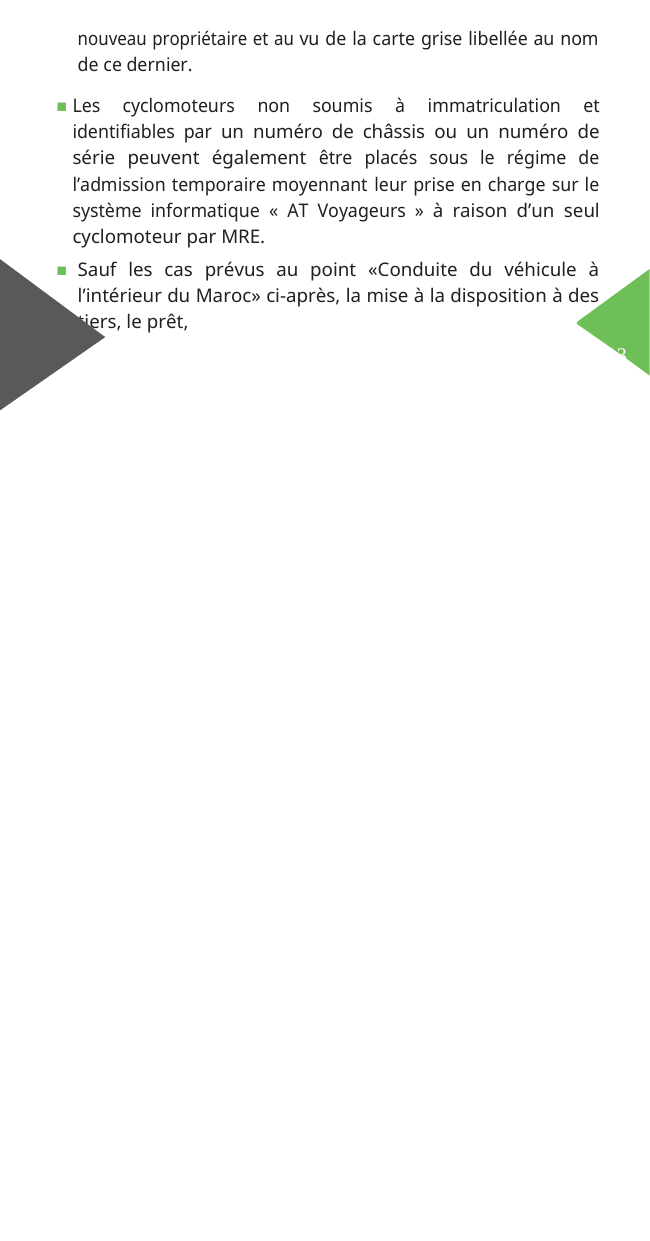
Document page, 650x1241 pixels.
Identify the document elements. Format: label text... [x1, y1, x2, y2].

subtitle 13 [64, 342, 627, 367]
list Sauf les cas prévus au point «Conduite du véhicule à l’intérieur du Maroc» ci-après, la mise à la disposition à des tiers, le prêt, [56, 256, 599, 334]
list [56, 25, 599, 77]
list Les cyclomoteurs non soumis à immatriculation et identifiables par un numéro de châssis ou un numéro de série peuvent également être placés sous le régime de l’admission temporaire moyennant leur prise en charge sur le système informatique « AT Voyageurs » à raison d’un seul cyclomoteur par MRE. [56, 92, 600, 249]
